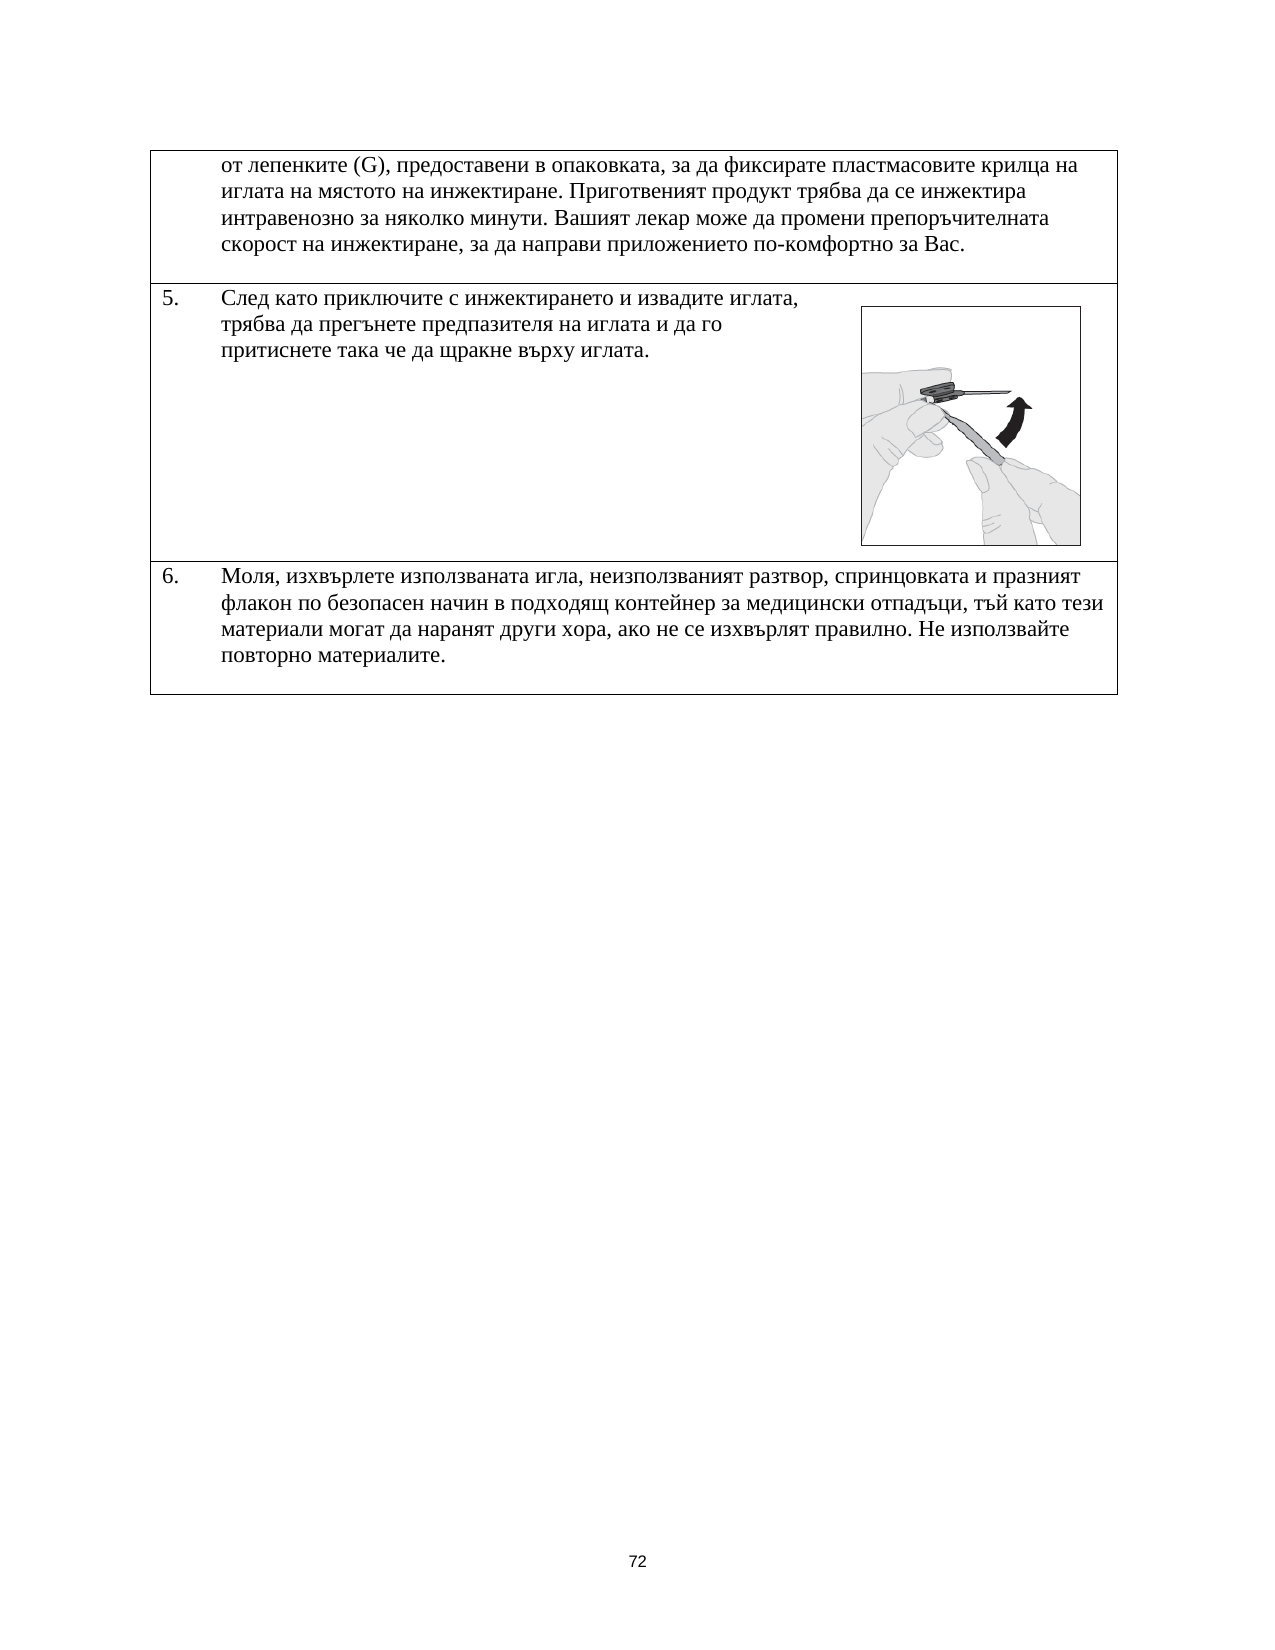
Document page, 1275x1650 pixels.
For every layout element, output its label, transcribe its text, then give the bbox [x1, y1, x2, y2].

picture [857, 304, 1083, 550]
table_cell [151, 151, 1117, 283]
table_cell 6. Моля, изхвърлете използваната игла, неизползваният разтвор, спринцовката и празният флакон по безопасен начин в подходящ контейнер за медицински отпадъци, тъй като тези материали могат да наранят други хора, ако не се изхвърлят правилно. Не използвайте повторно материалите. [151, 562, 1117, 694]
table_cell 5. След като приключите с инжектирането и извадите иглата, трябва да прегънете предпазителя на иглата и да го притиснете така че да щракне върху иглата. [151, 284, 846, 561]
table_cell [846, 284, 1117, 561]
